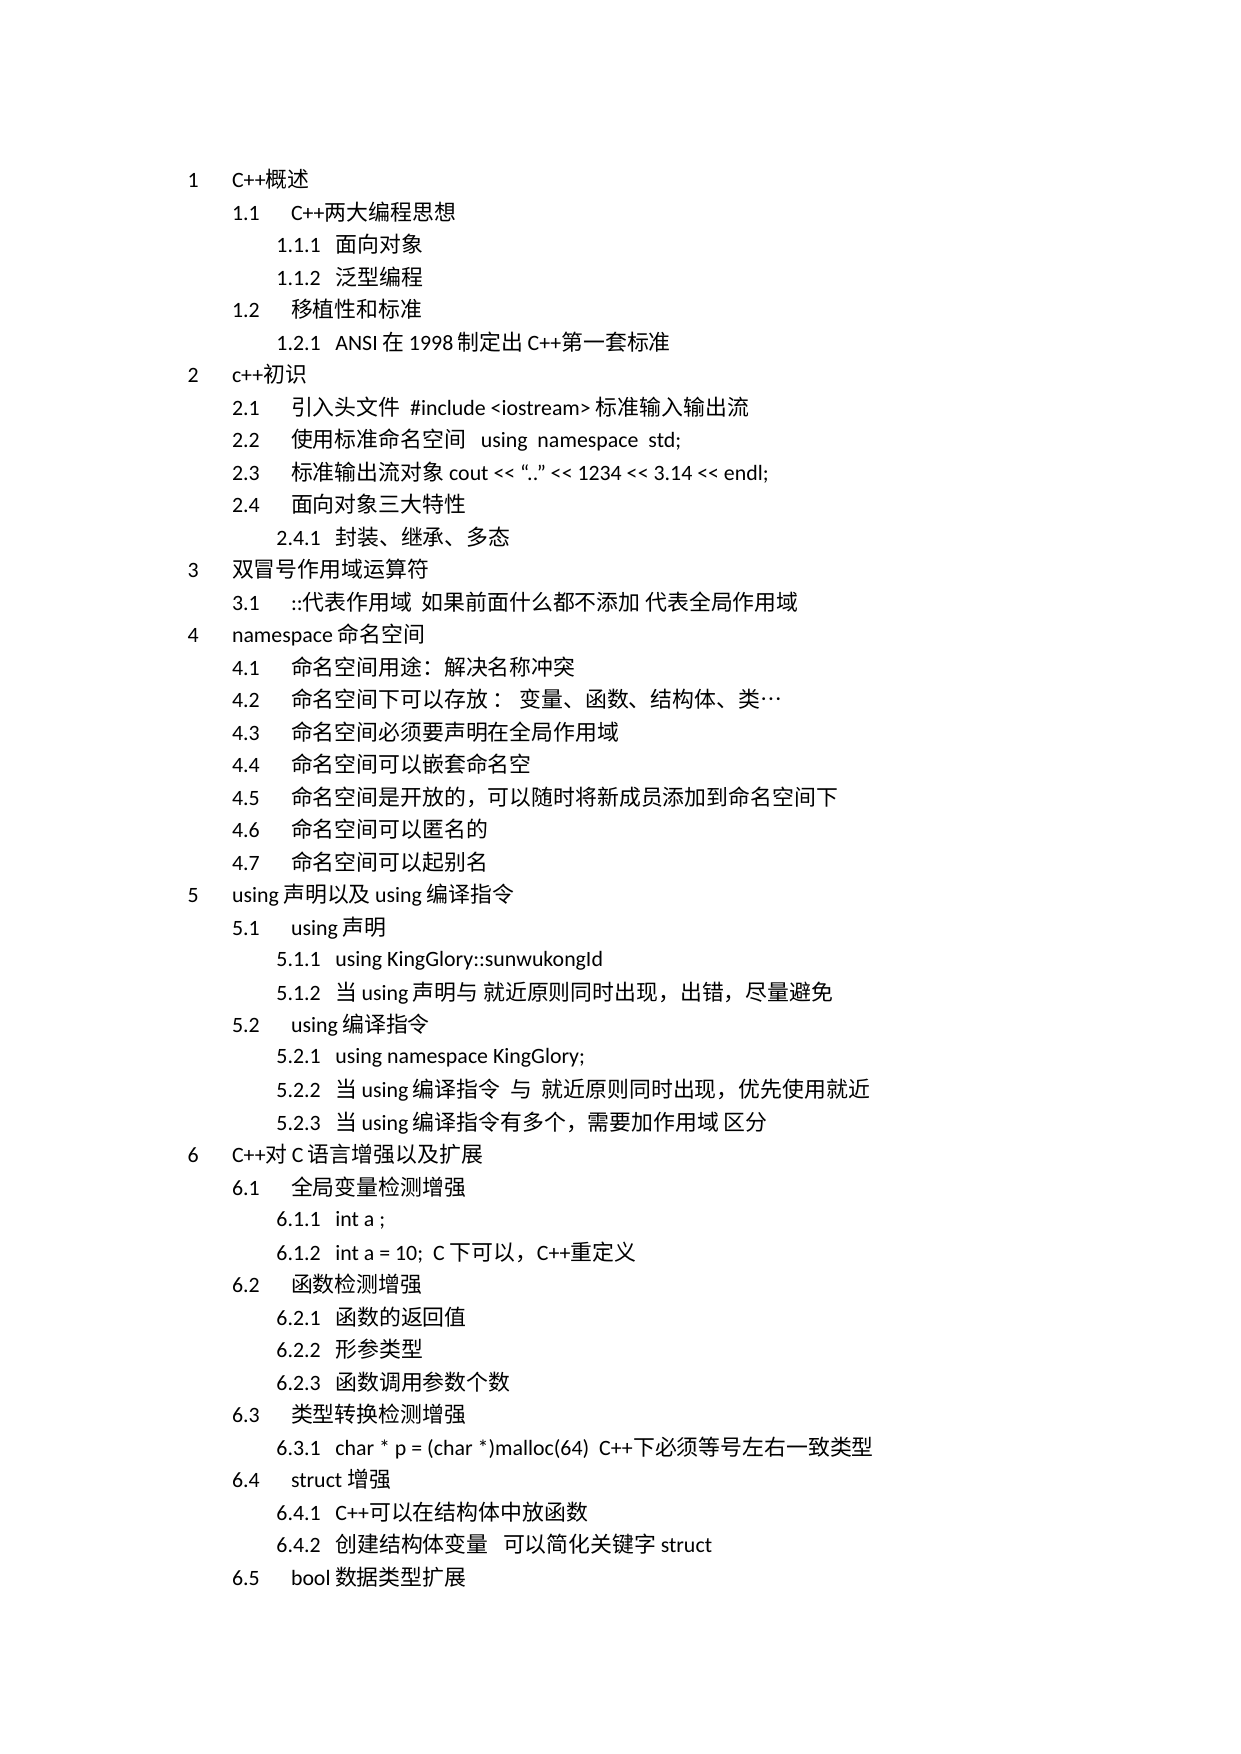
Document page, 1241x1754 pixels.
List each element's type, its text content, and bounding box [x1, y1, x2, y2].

list 标准输出流对象 cout << “..” << 1234 << 3.14 << endl; [232, 454, 1053, 487]
list namespace命名空间 [187, 617, 1053, 649]
list ::代表作用域 如果前面什么都不添加 代表全局作用域 [232, 584, 1053, 617]
list 命名空间下可以存放 ： 变量、函数、结构体、类… [232, 682, 1053, 714]
list 函数调用参数个数 [276, 1364, 1053, 1397]
list ANSI 在1998制定出C++第一套标准 [276, 324, 1053, 357]
list 面向对象 [276, 227, 1053, 259]
list using编译指令 [232, 1007, 1053, 1039]
list bool数据类型扩展 [232, 1559, 1053, 1592]
list 命名空间用途：解决名称冲突 [232, 649, 1053, 682]
list int a = 10; C下可以，C++重定义 [276, 1234, 1053, 1267]
list 函数的返回值 [276, 1299, 1053, 1332]
list 当using编译指令有多个，需要加作用域 区分 [276, 1104, 1053, 1137]
list 当using声明与 就近原则同时出现，出错，尽量避免 [276, 974, 1053, 1007]
list using namespace KingGlory; [276, 1039, 1053, 1072]
list 双冒号作用域运算符 [187, 552, 1053, 584]
list 命名空间是开放的，可以随时将新成员添加到命名空间下 [232, 779, 1053, 812]
list 移植性和标准 [232, 292, 1053, 324]
list c++初识 [187, 357, 1053, 389]
list 命名空间可以匿名的 [232, 812, 1053, 844]
list int a ; [276, 1202, 1053, 1234]
list 函数检测增强 [232, 1267, 1053, 1299]
list 创建结构体变量 可以简化关键字struct [276, 1527, 1053, 1559]
list char * p = (char *)malloc(64) C++下必须等号左右一致类型 [276, 1429, 1053, 1462]
list 全局变量检测增强 [232, 1169, 1053, 1202]
list C++概述 [187, 162, 1053, 194]
list using声明 [232, 909, 1053, 942]
list 封装、继承、多态 [276, 519, 1053, 552]
list 命名空间可以嵌套命名空 [232, 747, 1053, 779]
list 当using编译指令 与 就近原则同时出现，优先使用就近 [276, 1072, 1053, 1104]
list C++可以在结构体中放函数 [276, 1494, 1053, 1527]
list 形参类型 [276, 1332, 1053, 1364]
list C++对C语言增强以及扩展 [187, 1137, 1053, 1169]
list 泛型编程 [276, 259, 1053, 292]
list struct 增强 [232, 1462, 1053, 1494]
list 引入头文件 #include <iostream> 标准输入输出流 [232, 389, 1053, 422]
list 命名空间必须要声明在全局作用域 [232, 714, 1053, 747]
list 使用标准命名空间 using namespace std; [232, 422, 1053, 454]
list C++两大编程思想 [232, 194, 1053, 227]
list 类型转换检测增强 [232, 1397, 1053, 1429]
list 命名空间可以起别名 [232, 844, 1053, 877]
list using KingGlory::sunwukongId [276, 942, 1053, 974]
list using声明以及using编译指令 [187, 877, 1053, 909]
list 面向对象三大特性 [232, 487, 1053, 519]
